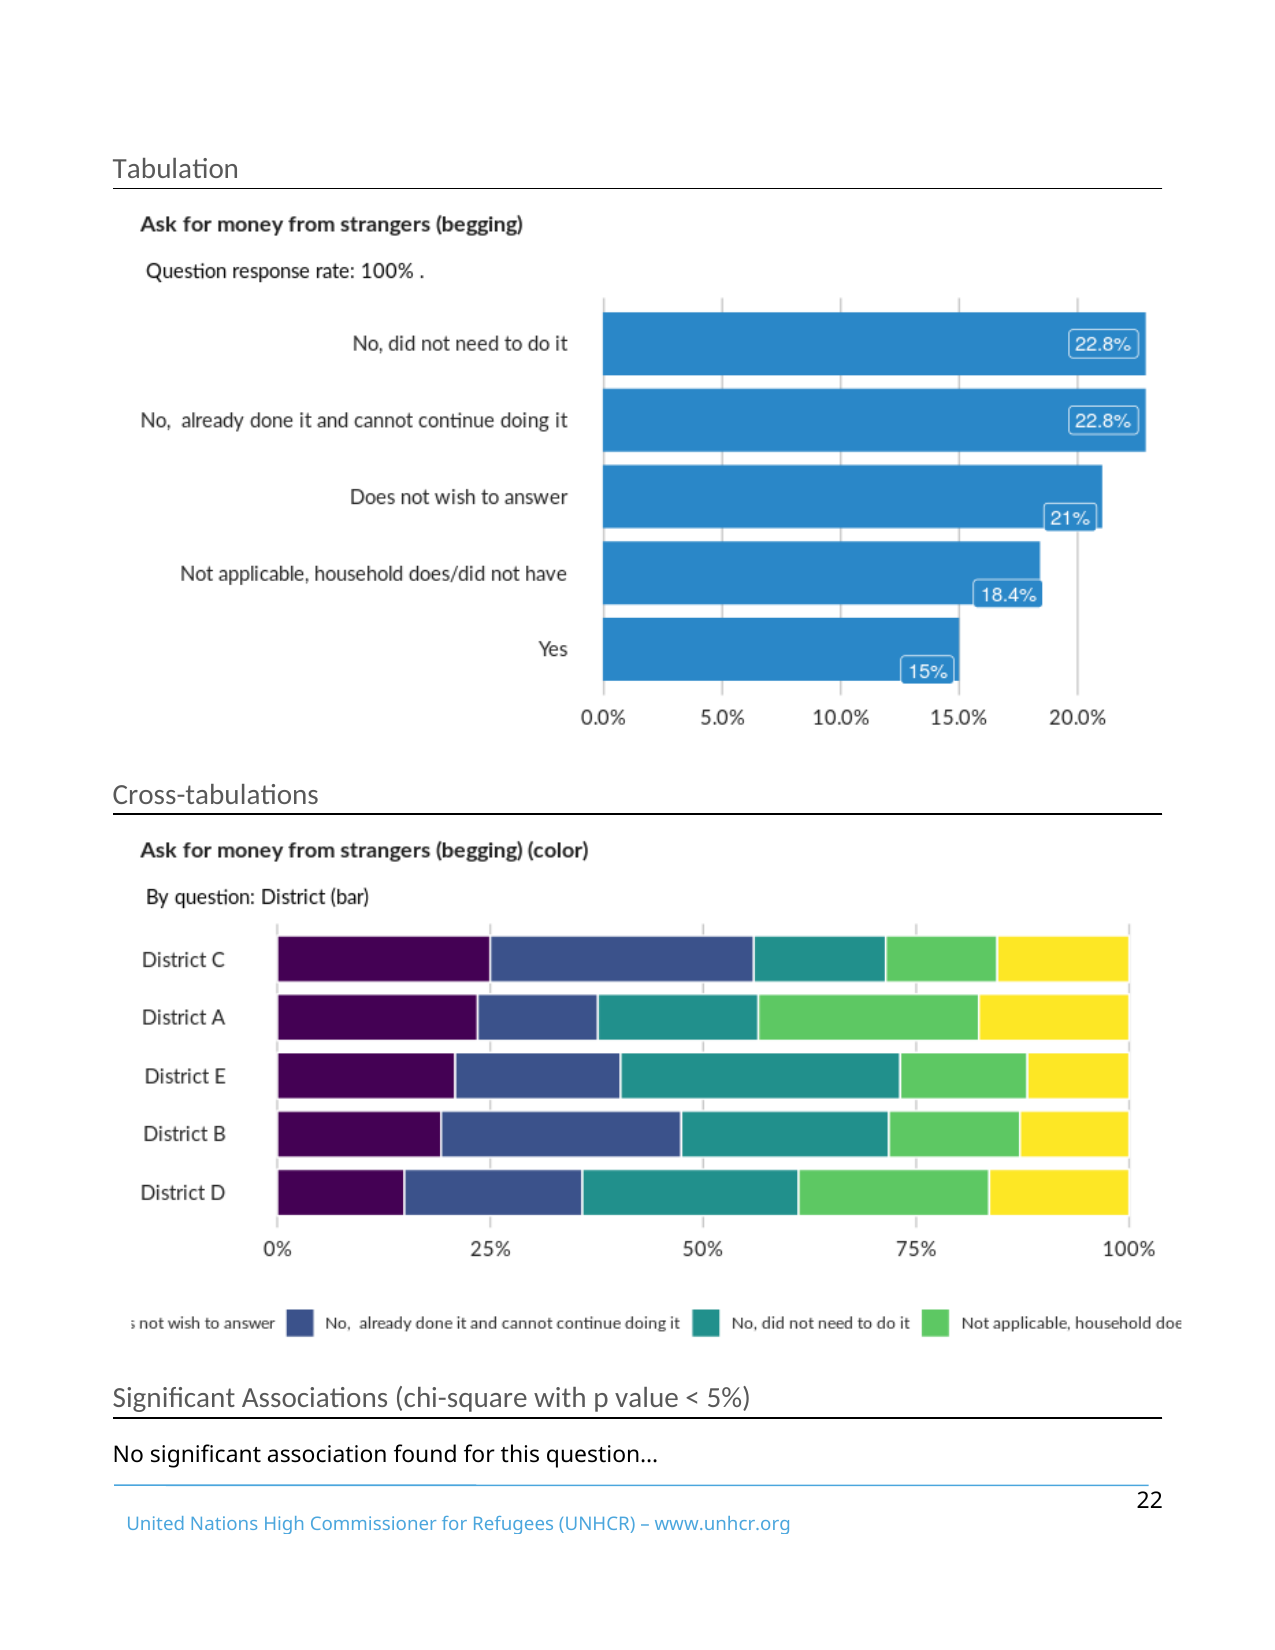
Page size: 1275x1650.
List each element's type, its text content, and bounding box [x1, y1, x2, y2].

picture [131, 833, 1182, 1359]
picture [131, 208, 1182, 755]
subtitle Tabulation [112, 150, 1162, 189]
text No significant association found for this question… [112, 1438, 1162, 1469]
subtitle Cross-tabulations [112, 776, 1162, 815]
subtitle Significant Associations (chi-square with p value < 5%) [112, 1379, 1162, 1419]
